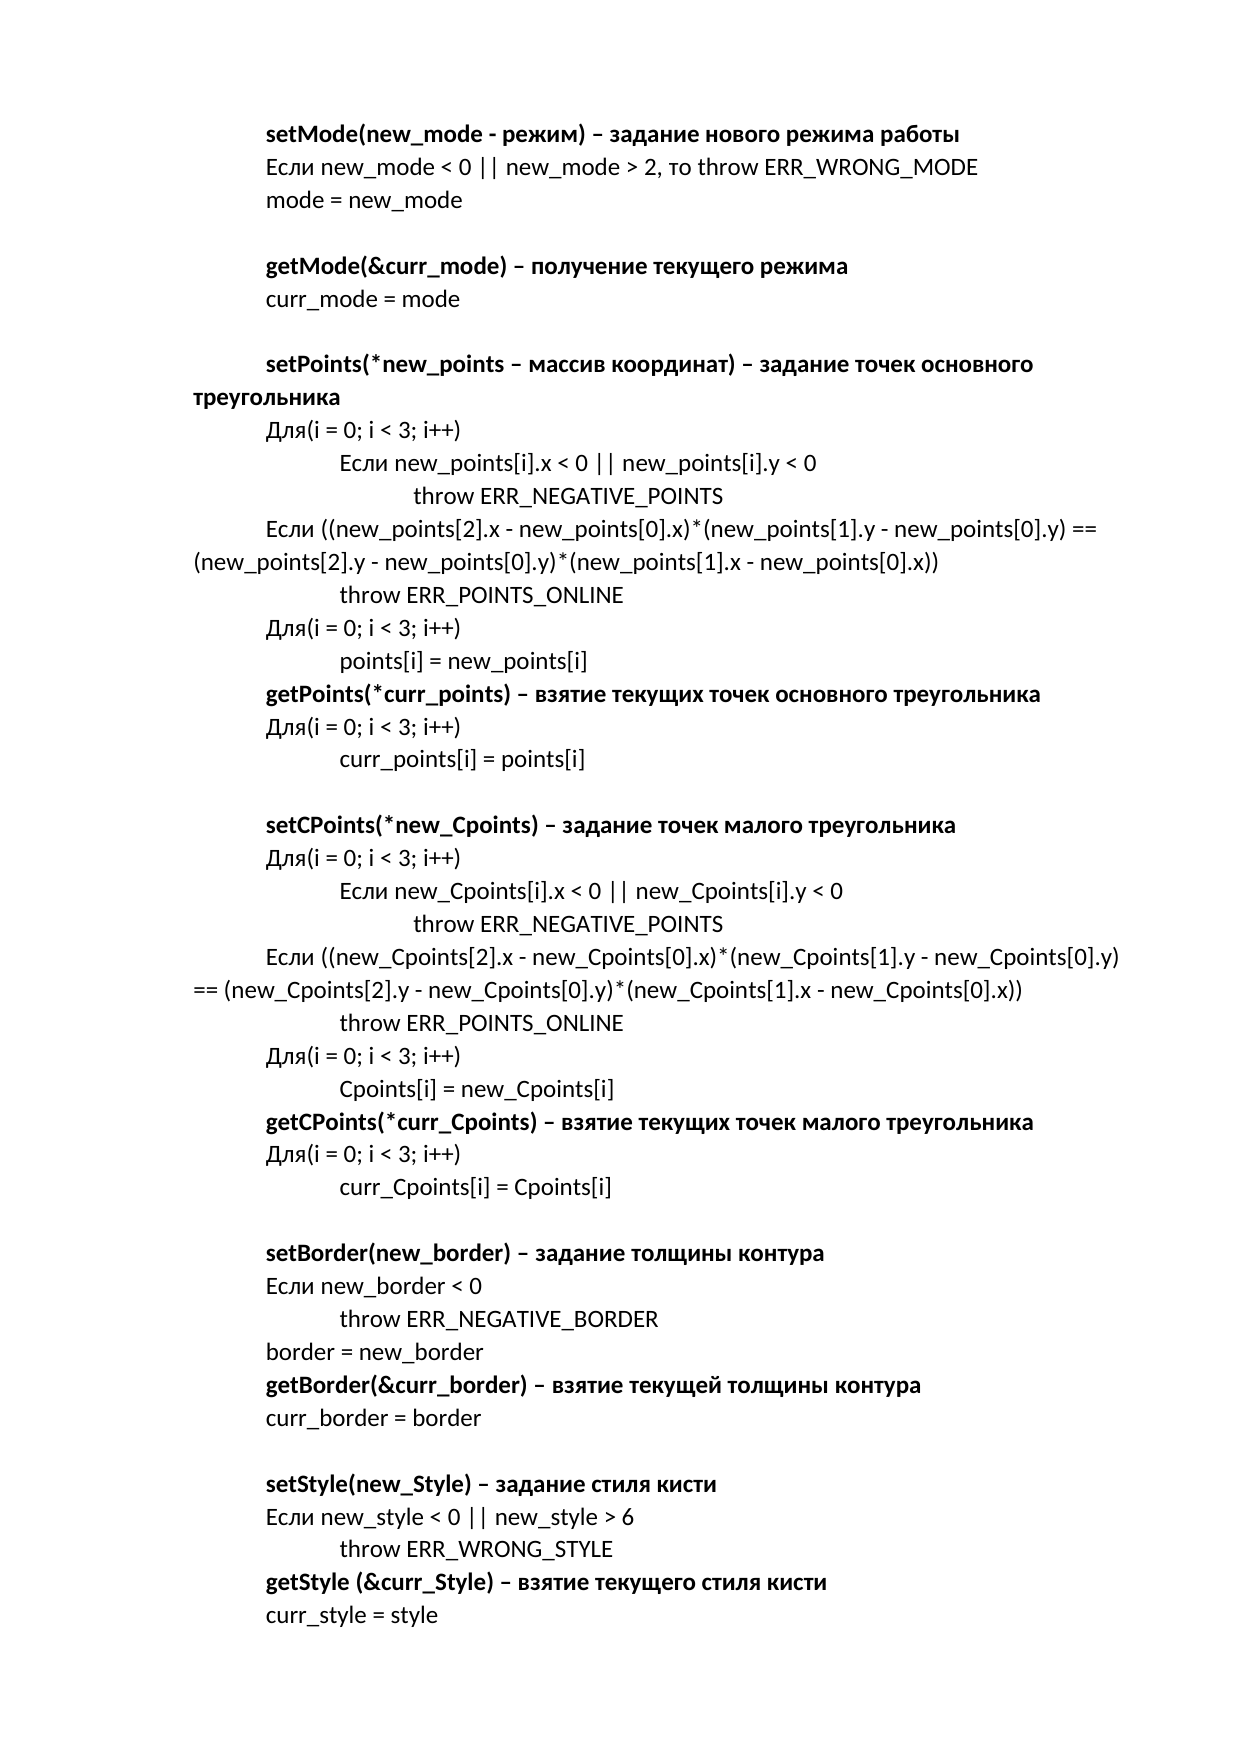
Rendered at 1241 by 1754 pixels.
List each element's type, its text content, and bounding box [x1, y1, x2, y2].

list Если new_style < 0 || new_style > 6 [193, 1501, 1122, 1531]
list Если new_border < 0 [193, 1270, 1122, 1301]
list setCPoints(*new_Cpoints) – задание точек малого треугольника [193, 809, 1122, 840]
list curr_points[i] = points[i] [193, 743, 1122, 774]
list getPoints(*curr_points) – взятие текущих точек основного треугольника [193, 678, 1122, 708]
list Для(i = 0; i < 3; i++) [193, 711, 1122, 741]
list throw ERR_POINTS_ONLINE [193, 579, 1122, 609]
list setBorder(new_border) – задание толщины контура [193, 1237, 1122, 1268]
list Если ((new_Cpoints[2].x - new_Cpoints[0].x)*(new_Cpoints[1].y - new_Cpoints[0].y) == (new_Cpoints[2].y - new_Cpoints[0].y)*(new_Cpoints[1].x - new_Cpoints[0].x)) [193, 941, 1122, 1004]
list Для(i = 0; i < 3; i++) [193, 1040, 1122, 1070]
list getStyle (&curr_Style) – взятие текущего стиля кисти [193, 1566, 1122, 1597]
list Для(i = 0; i < 3; i++) [193, 414, 1122, 445]
list getBorder(&curr_border) – взятие текущей толщины контура [193, 1369, 1122, 1399]
list throw ERR_NEGATIVE_POINTS [193, 480, 1122, 511]
list throw ERR_WRONG_STYLE [193, 1533, 1122, 1564]
list getCPoints(*curr_Cpoints) – взятие текущих точек малого треугольника [193, 1106, 1122, 1136]
list Cpoints[i] = new_Cpoints[i] [193, 1073, 1122, 1103]
list throw ERR_NEGATIVE_POINTS [193, 908, 1122, 939]
list curr_Cpoints[i] = Cpoints[i] [193, 1171, 1122, 1202]
list Для(i = 0; i < 3; i++) [193, 842, 1122, 873]
list throw ERR_POINTS_ONLINE [193, 1007, 1122, 1037]
list getMode(&curr_mode) – получение текущего режима [193, 250, 1122, 280]
list Если new_mode < 0 || new_mode > 2, то throw ERR_WRONG_MODE [193, 151, 1122, 182]
list throw ERR_NEGATIVE_BORDER [193, 1303, 1122, 1334]
list setMode(new_mode - режим) – задание нового режима работы [193, 118, 1122, 149]
list mode = new_mode [193, 184, 1122, 214]
list curr_style = style [193, 1599, 1122, 1630]
list Если new_Cpoints[i].x < 0 || new_Cpoints[i].y < 0 [193, 875, 1122, 906]
list Для(i = 0; i < 3; i++) [193, 1138, 1122, 1169]
list Если new_points[i].x < 0 || new_points[i].y < 0 [193, 447, 1122, 478]
list curr_border = border [193, 1402, 1122, 1432]
list Для(i = 0; i < 3; i++) [193, 612, 1122, 642]
list Если ((new_points[2].x - new_points[0].x)*(new_points[1].y - new_points[0].y) == (new_points[2].y - new_points[0].y)*(new_points[1].x - new_points[0].x)) [193, 513, 1122, 577]
list setStyle(new_Style) – задание стиля кисти [193, 1468, 1122, 1498]
list border = new_border [193, 1336, 1122, 1367]
list points[i] = new_points[i] [193, 645, 1122, 675]
list curr_mode = mode [193, 283, 1122, 313]
list setPoints(*new_points – массив координат) – задание точек основного треугольника [193, 348, 1122, 412]
